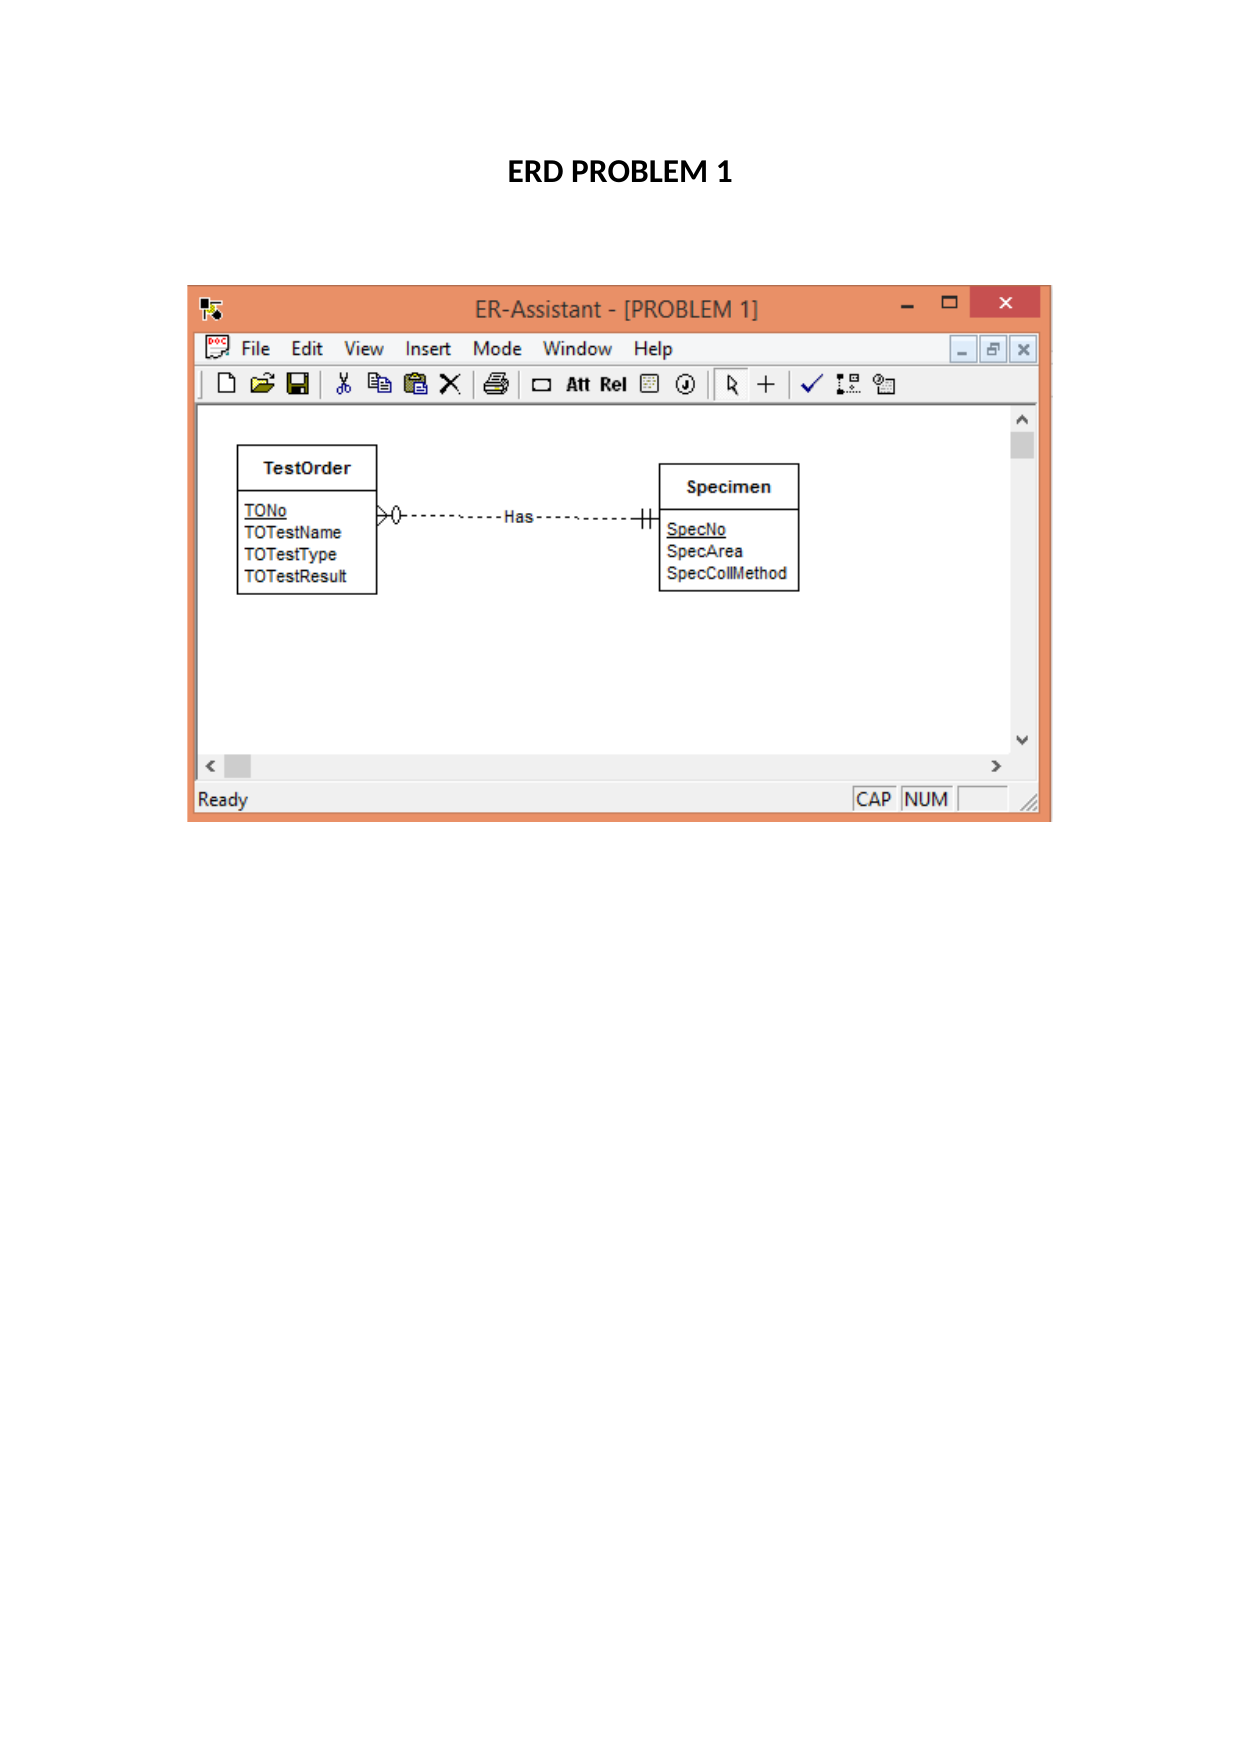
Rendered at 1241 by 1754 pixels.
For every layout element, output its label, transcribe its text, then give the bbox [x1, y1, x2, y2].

text ERD PROBLEM 1 [150, 150, 1090, 191]
picture [187, 285, 1053, 822]
